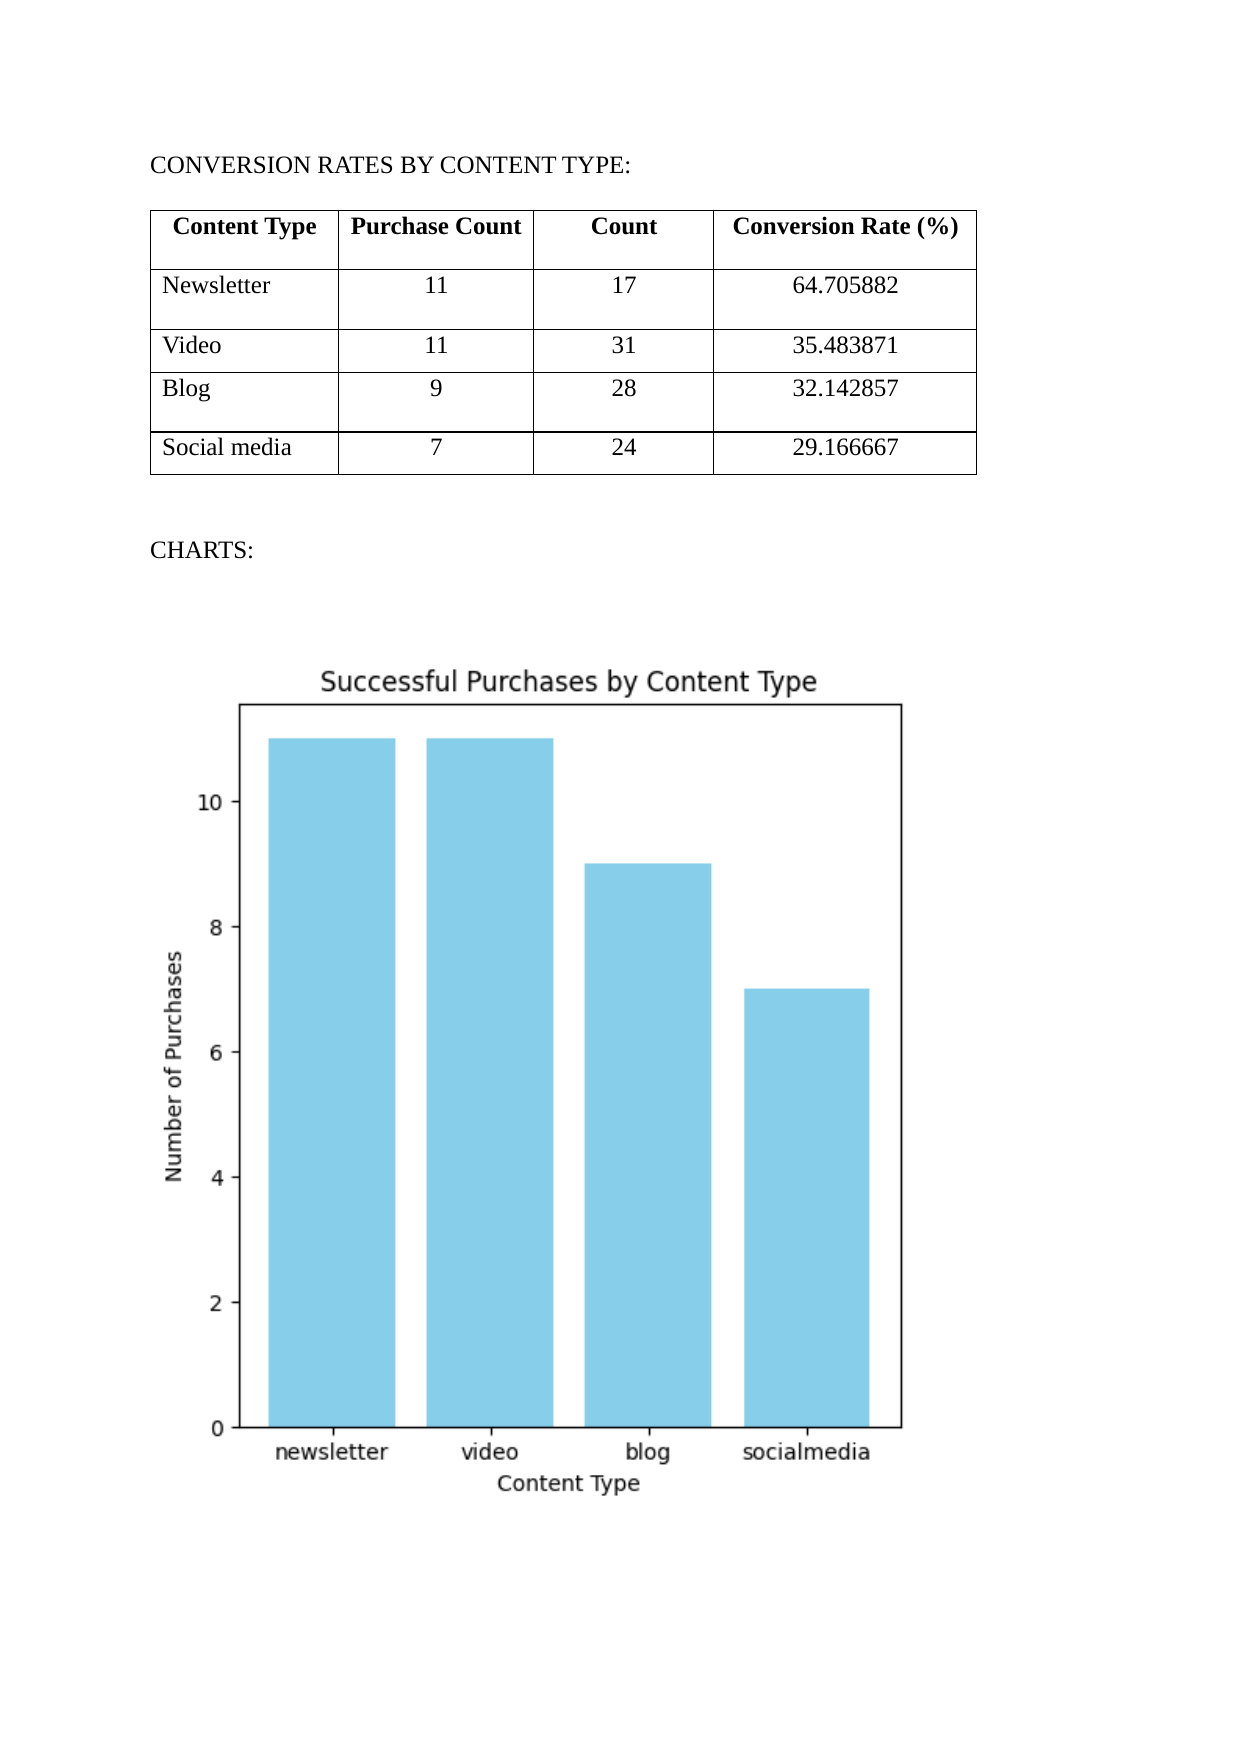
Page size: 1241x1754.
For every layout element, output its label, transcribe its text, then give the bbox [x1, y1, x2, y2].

table_cell 11 [339, 270, 533, 329]
table_header Count [534, 211, 713, 269]
table_cell 7 [339, 433, 533, 474]
table_header Purchase Count [339, 211, 533, 269]
table_cell Newsletter [151, 270, 338, 329]
table_cell Social media [151, 433, 338, 474]
table_cell Blog [151, 373, 338, 431]
table_cell 32.142857 [714, 373, 976, 431]
table_cell 29.166667 [714, 433, 976, 474]
table_cell 11 [339, 330, 533, 372]
table_header Conversion Rate (%) [714, 211, 976, 269]
text CHARTS: [150, 535, 1090, 564]
table_cell 17 [534, 270, 713, 329]
table_cell 31 [534, 330, 713, 372]
text CONVERSION RATES BY CONTENT TYPE: [150, 150, 1090, 179]
table_cell 64.705882 [714, 270, 976, 329]
table_cell 24 [534, 433, 713, 474]
table_cell 9 [339, 373, 533, 431]
picture [150, 654, 914, 1510]
table_cell 35.483871 [714, 330, 976, 372]
table_header Content Type [151, 211, 338, 269]
table_cell Video [151, 330, 338, 372]
table_cell 28 [534, 373, 713, 431]
